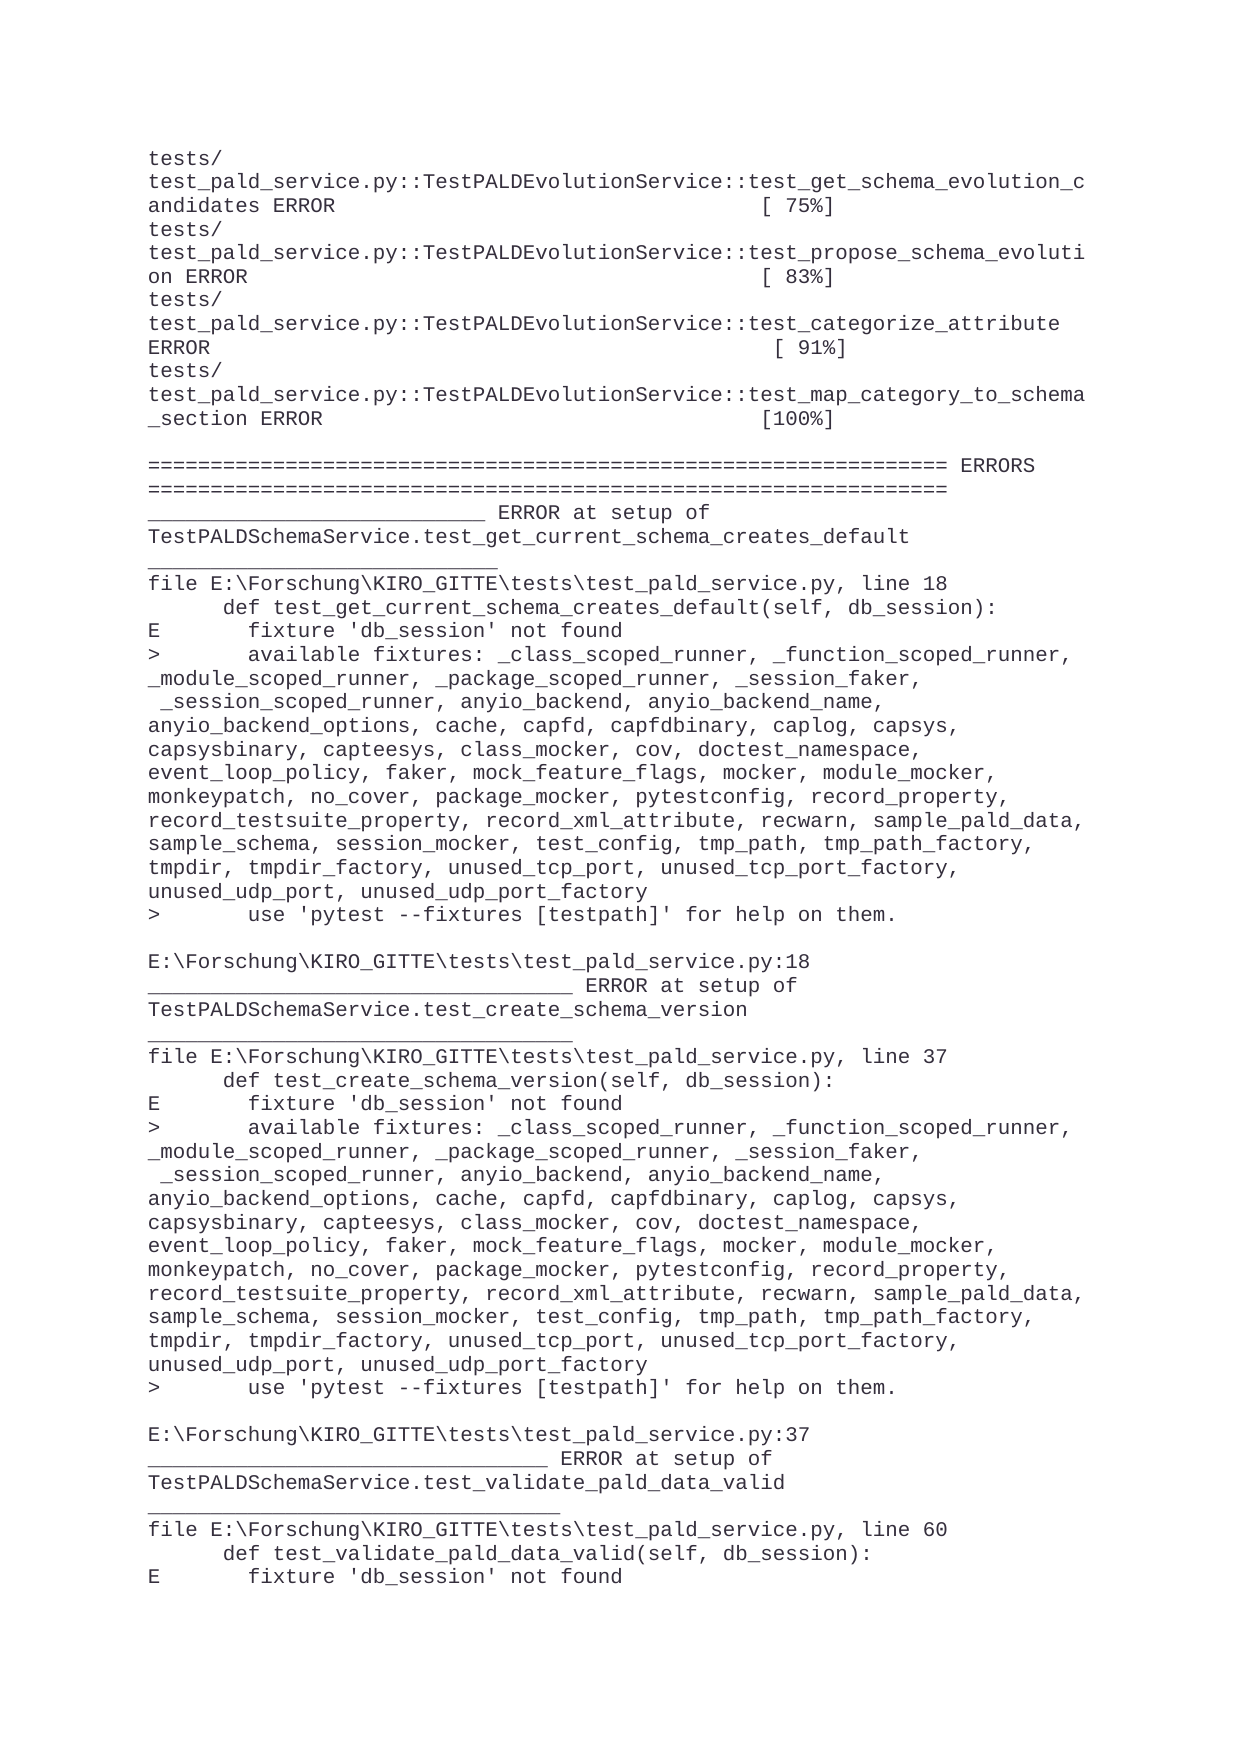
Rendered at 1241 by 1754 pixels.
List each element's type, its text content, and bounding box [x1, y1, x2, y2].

text tests/test_pald_service.py::TestPALDEvolutionService::test_categorize_attribute ERROR [ 91%] [148, 289, 1093, 360]
text E fixture 'db_session' not found [148, 1093, 1093, 1117]
text def test_get_current_schema_creates_default(self, db_session): [148, 597, 1093, 621]
text > available fixtures: _class_scoped_runner, _function_scoped_runner, _module_scoped_runner, _package_scoped_runner, _session_faker, [148, 644, 1093, 691]
text ________________________________ ERROR at setup of TestPALDSchemaService.test_validate_pald_data_valid _________________________________ [148, 1448, 1093, 1519]
text ___________________________ ERROR at setup of TestPALDSchemaService.test_get_current_schema_creates_default ____________________________ [148, 502, 1093, 573]
text tests/test_pald_service.py::TestPALDEvolutionService::test_propose_schema_evolution ERROR [ 83%] [148, 218, 1093, 289]
text __________________________________ ERROR at setup of TestPALDSchemaService.test_create_schema_version __________________________________ [148, 975, 1093, 1046]
text def test_create_schema_version(self, db_session): [148, 1070, 1093, 1093]
text file E:\Forschung\KIRO_GITTE\tests\test_pald_service.py, line 37 [148, 1046, 1093, 1070]
text tests/test_pald_service.py::TestPALDEvolutionService::test_map_category_to_schema_section ERROR [100%] [148, 360, 1093, 431]
text def test_validate_pald_data_valid(self, db_session): [148, 1543, 1093, 1566]
text E:\Forschung\KIRO_GITTE\tests\test_pald_service.py:18 [148, 952, 1093, 975]
text tests/test_pald_service.py::TestPALDEvolutionService::test_get_schema_evolution_candidates ERROR [ 75%] [148, 148, 1093, 218]
text > available fixtures: _class_scoped_runner, _function_scoped_runner, _module_scoped_runner, _package_scoped_runner, _session_faker, [148, 1117, 1093, 1164]
text E fixture 'db_session' not found [148, 1566, 1093, 1590]
text E:\Forschung\KIRO_GITTE\tests\test_pald_service.py:37 [148, 1424, 1093, 1448]
text ================================================================ ERRORS ================================================================ [148, 455, 1093, 502]
text E fixture 'db_session' not found [148, 621, 1093, 644]
text file E:\Forschung\KIRO_GITTE\tests\test_pald_service.py, line 18 [148, 573, 1093, 597]
text file E:\Forschung\KIRO_GITTE\tests\test_pald_service.py, line 60 [148, 1519, 1093, 1543]
